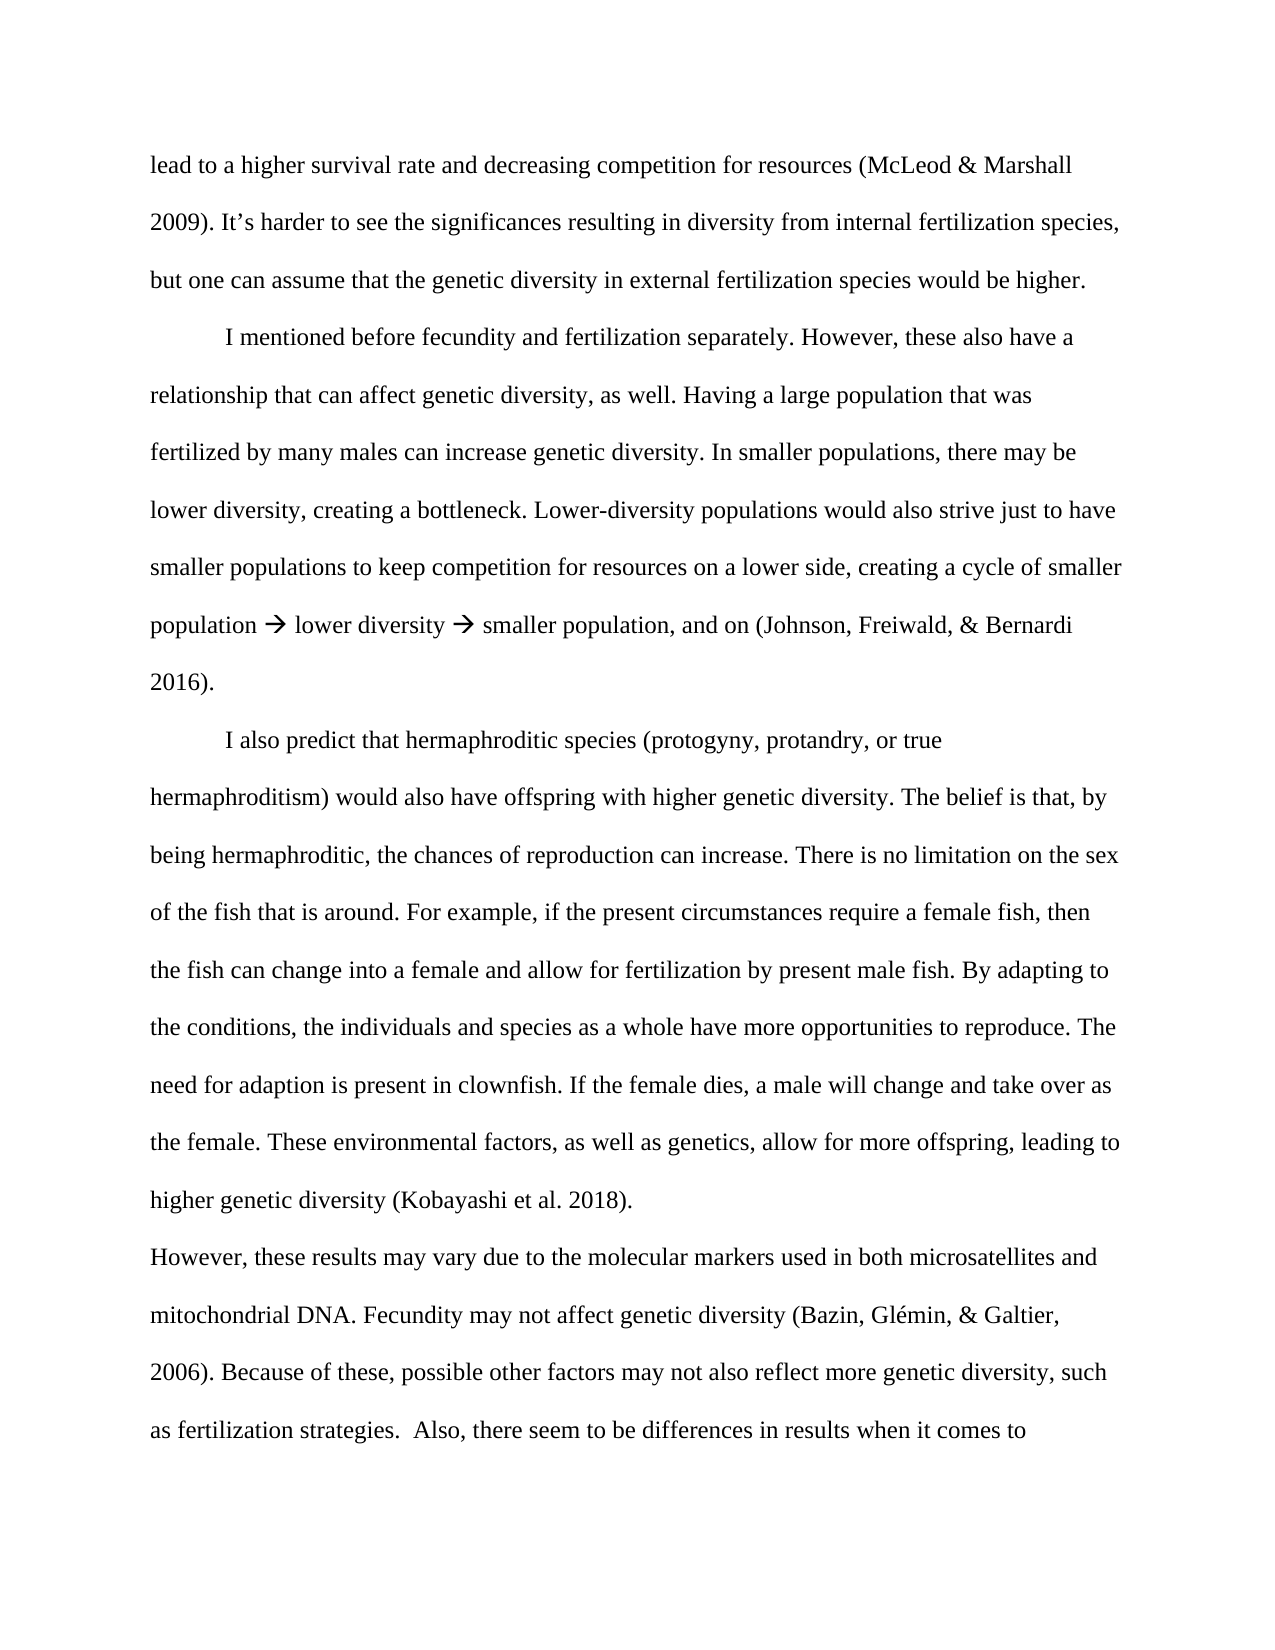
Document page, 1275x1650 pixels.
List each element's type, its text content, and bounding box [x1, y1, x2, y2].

text I also predict that hermaphroditic species (protogyny, protandry, or true hermaphroditism) would also have offspring with higher genetic diversity. The belief is that, by being hermaphroditic, the chances of reproduction can increase. There is no limitation on the sex of the fish that is around. For example, if the present circumstances require a female fish, then the fish can change into a female and allow for fertilization by present male fish. By adapting to the conditions, the individuals and species as a whole have more opportunities to reproduce. The need for adaption is present in clownfish. If the female dies, a male will change and take over as the female. These environmental factors, as well as genetics, allow for more offspring, leading to higher genetic diversity (Kobayashi et al. 2018). [150, 725, 1125, 1214]
text I mentioned before fecundity and fertilization separately. However, these also have a relationship that can affect genetic diversity, as well. Having a large population that was fertilized by many males can increase genetic diversity. In smaller populations, there may be lower diversity, creating a bottleneck. Lower-diversity populations would also strive just to have smaller populations to keep competition for resources on a lower side, creating a cycle of smaller population lower diversity smaller population, and on (Johnson, Freiwald, & Bernardi 2016). [150, 322, 1125, 696]
